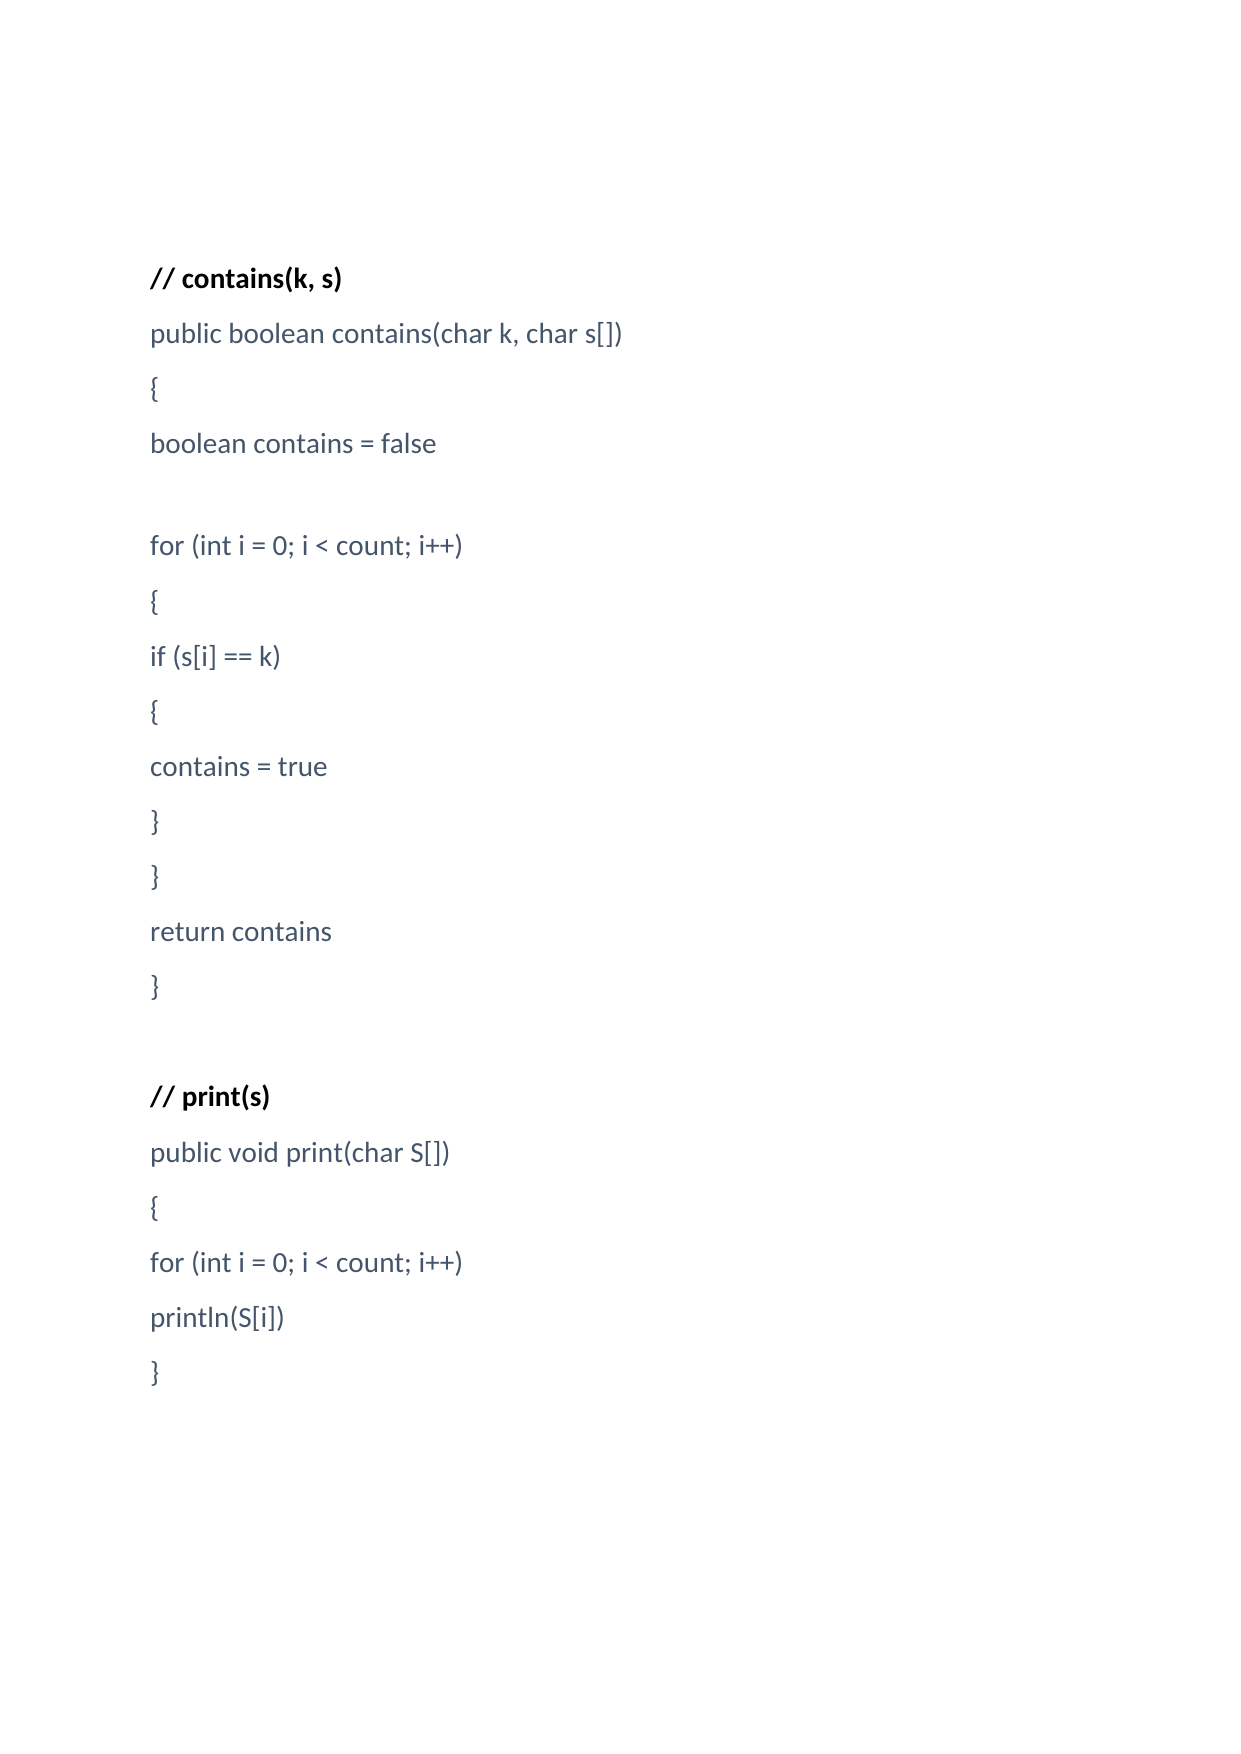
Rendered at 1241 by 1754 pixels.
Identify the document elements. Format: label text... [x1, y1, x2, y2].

text if (s[i] == k) [150, 638, 1090, 673]
text public boolean contains(char k, char s[]) [150, 315, 1090, 351]
text public void print(char S[]) [150, 1134, 1090, 1169]
text } [150, 803, 1090, 839]
text for (int i = 0; i < count; i++) [150, 1244, 1090, 1279]
text { [150, 1189, 1090, 1224]
text for (int i = 0; i < count; i++) [150, 527, 1090, 563]
text println(S[i]) [150, 1299, 1090, 1334]
text { [150, 693, 1090, 728]
text { [150, 583, 1090, 618]
text } [150, 858, 1090, 894]
text // contains(k, s) [150, 260, 1090, 296]
text // print(s) [150, 1078, 1090, 1114]
text } [150, 968, 1090, 1004]
text return contains [150, 913, 1090, 949]
text boolean contains = false [150, 426, 1090, 461]
text contains = true [150, 748, 1090, 783]
text { [150, 370, 1090, 406]
text } [150, 1354, 1090, 1390]
